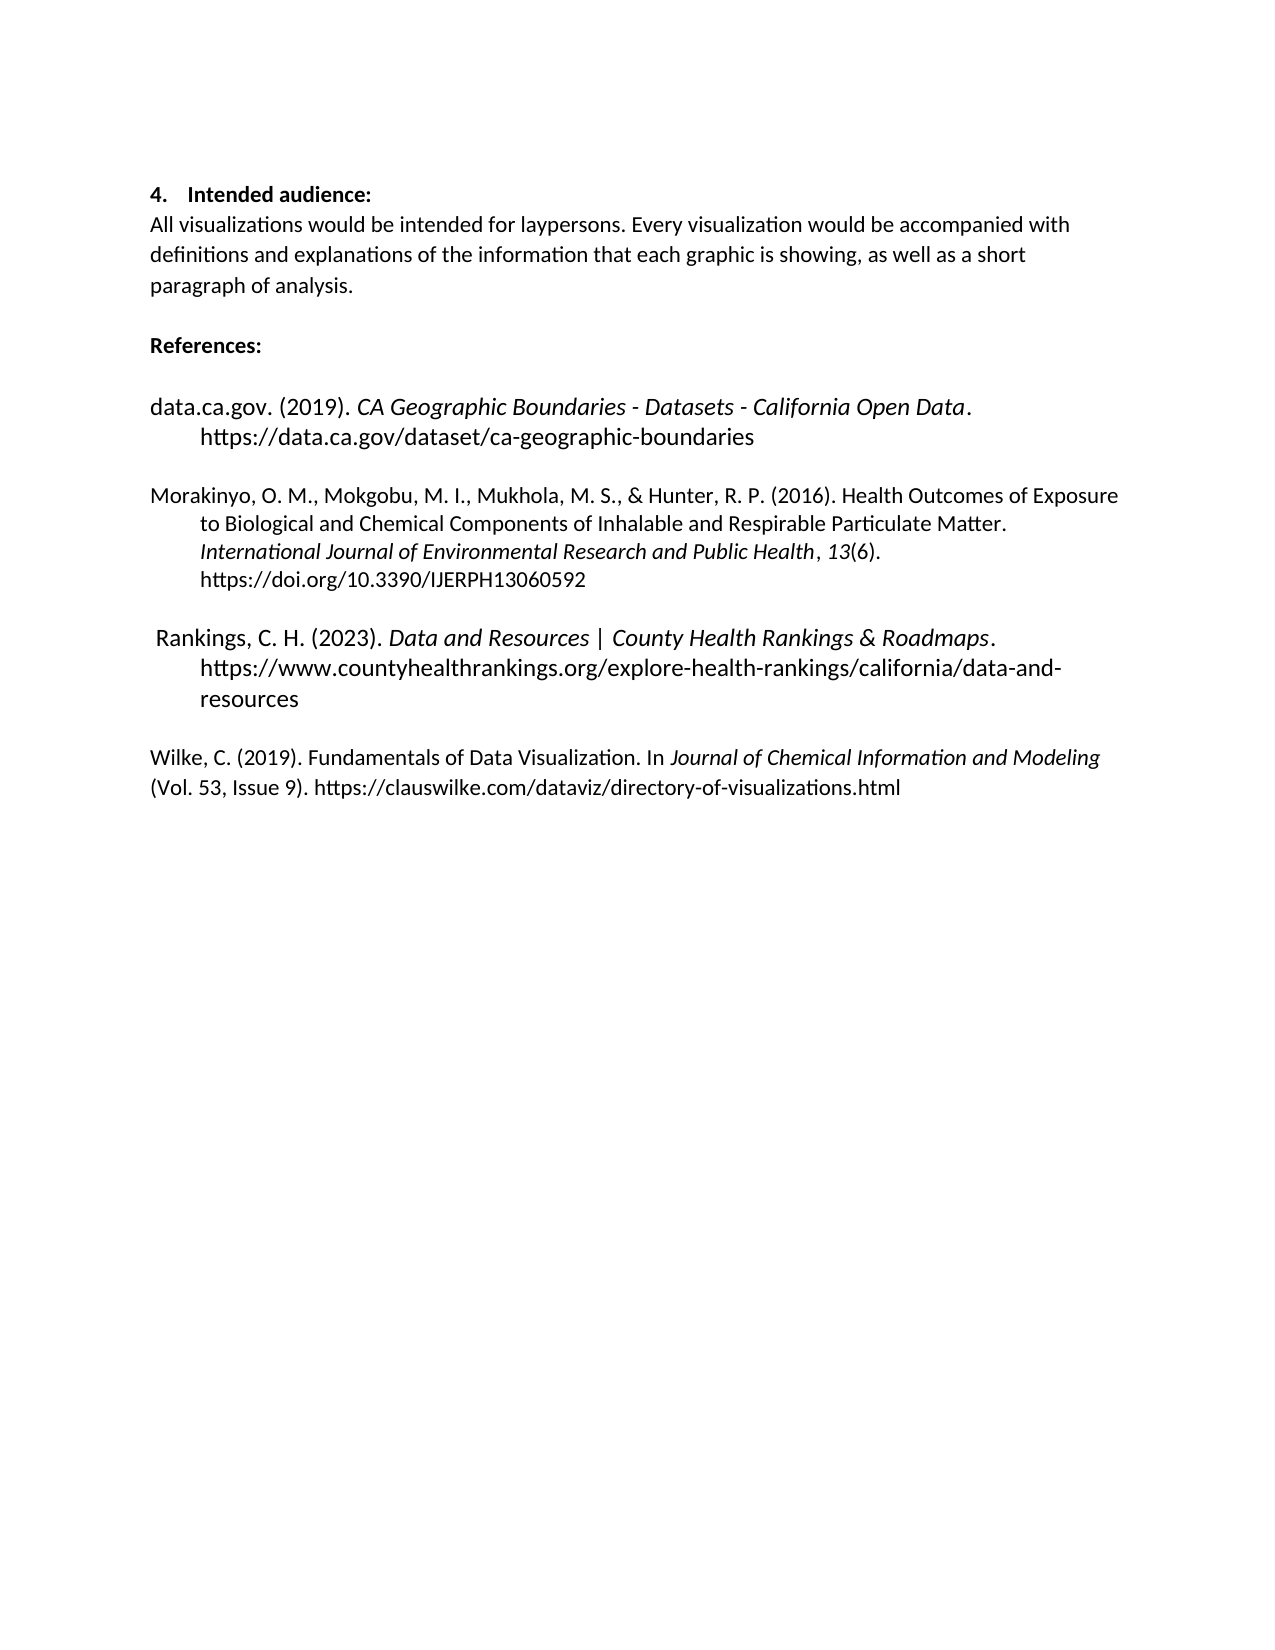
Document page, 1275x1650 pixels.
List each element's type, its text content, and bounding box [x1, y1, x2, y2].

list Intended audience: [150, 180, 1125, 208]
text data.ca.gov. (2019). CA Geographic Boundaries - Datasets - California Open Data. https://data.ca.gov/dataset/ca-geographic-boundaries [150, 391, 1125, 452]
text Morakinyo, O. M., Mokgobu, M. I., Mukhola, M. S., & Hunter, R. P. (2016). Health Outcomes of Exposure to Biological and Chemical Components of Inhalable and Respirable Particulate Matter. International Journal of Environmental Research and Public Health, 13(6). https://doi.org/10.3390/IJERPH13060592 [150, 481, 1125, 593]
text References: [150, 331, 1125, 359]
text Wilke, C. (2019). Fundamentals of Data Visualization. In Journal of Chemical Information and Modeling (Vol. 53, Issue 9). https://clauswilke.com/dataviz/directory-of-visualizations.html [150, 743, 1125, 801]
text Rankings, C. H. (2023). Data and Resources | County Health Rankings & Roadmaps. https://www.countyhealthrankings.org/explore-health-rankings/california/data-and-resources [150, 622, 1125, 714]
text All visualizations would be intended for laypersons. Every visualization would be accompanied with definitions and explanations of the information that each graphic is showing, as well as a short paragraph of analysis. [150, 210, 1125, 299]
